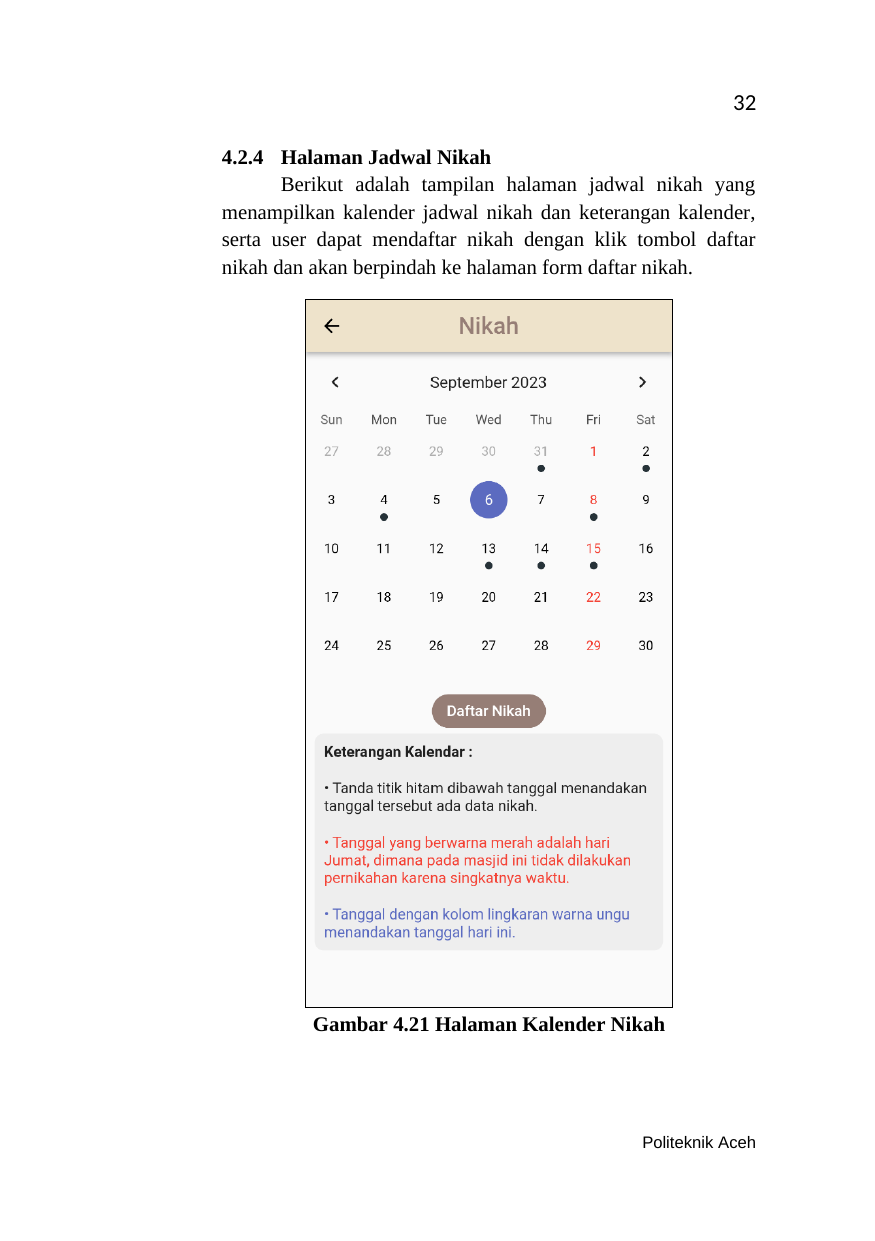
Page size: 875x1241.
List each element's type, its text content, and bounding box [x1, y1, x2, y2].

text Berikut adalah tampilan halaman jadwal nikah yang menampilkan kalender jadwal nikah dan keterangan kalender, serta user dapat mendaftar nikah dengan klik tombol daftar nikah dan akan berpindah ke halaman form daftar nikah. [222, 172, 756, 279]
picture [306, 300, 672, 1007]
text Halaman Jadwal Nikah [222, 144, 756, 169]
text Gambar 4.21 Halaman Kalender Nikah [222, 1012, 756, 1036]
